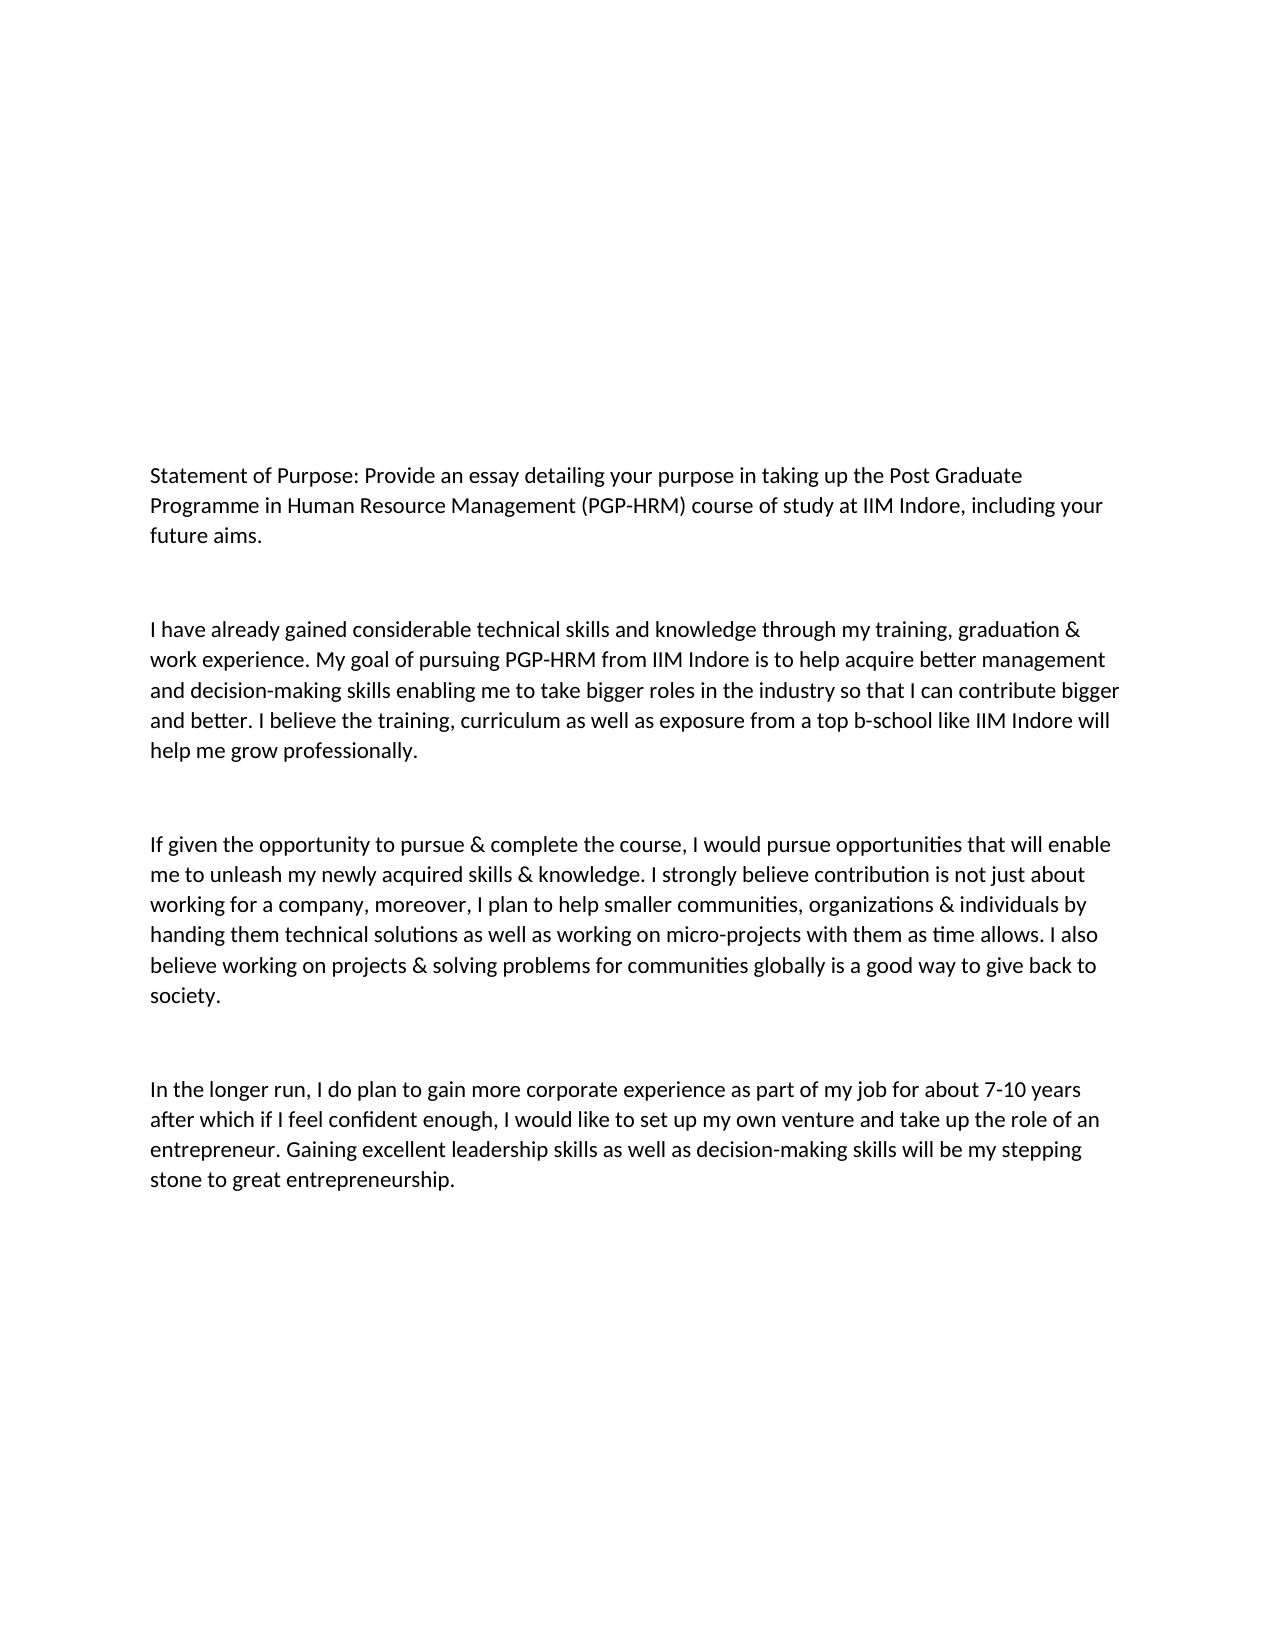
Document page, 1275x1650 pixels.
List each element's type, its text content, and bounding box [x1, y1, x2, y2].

text I have already gained considerable technical skills and knowledge through my training, graduation & work experience. My goal of pursuing PGP-HRM from IIM Indore is to help acquire better management and decision-making skills enabling me to take bigger roles in the industry so that I can contribute bigger and better. I believe the training, curriculum as well as exposure from a top b-school like IIM Indore will help me grow professionally. [150, 615, 1125, 764]
text Statement of Purpose: Provide an essay detailing your purpose in taking up the Post Graduate Programme in Human Resource Management (PGP-HRM) course of study at IIM Indore, including your future aims. [150, 461, 1125, 550]
text In the longer run, I do plan to gain more corporate experience as part of my job for about 7-10 years after which if I feel confident enough, I would like to set up my own venture and take up the role of an entrepreneur. Gaining excellent leadership skills as well as decision-making skills will be my stepping stone to great entrepreneurship. [150, 1075, 1125, 1193]
text If given the opportunity to pursue & complete the course, I would pursue opportunities that will enable me to unleash my newly acquired skills & knowledge. I strongly believe contribution is not just about working for a company, moreover, I plan to help smaller communities, organizations & individuals by handing them technical solutions as well as working on micro-projects with them as time allows. I also believe working on projects & solving problems for communities globally is a good way to give back to society. [150, 830, 1125, 1009]
